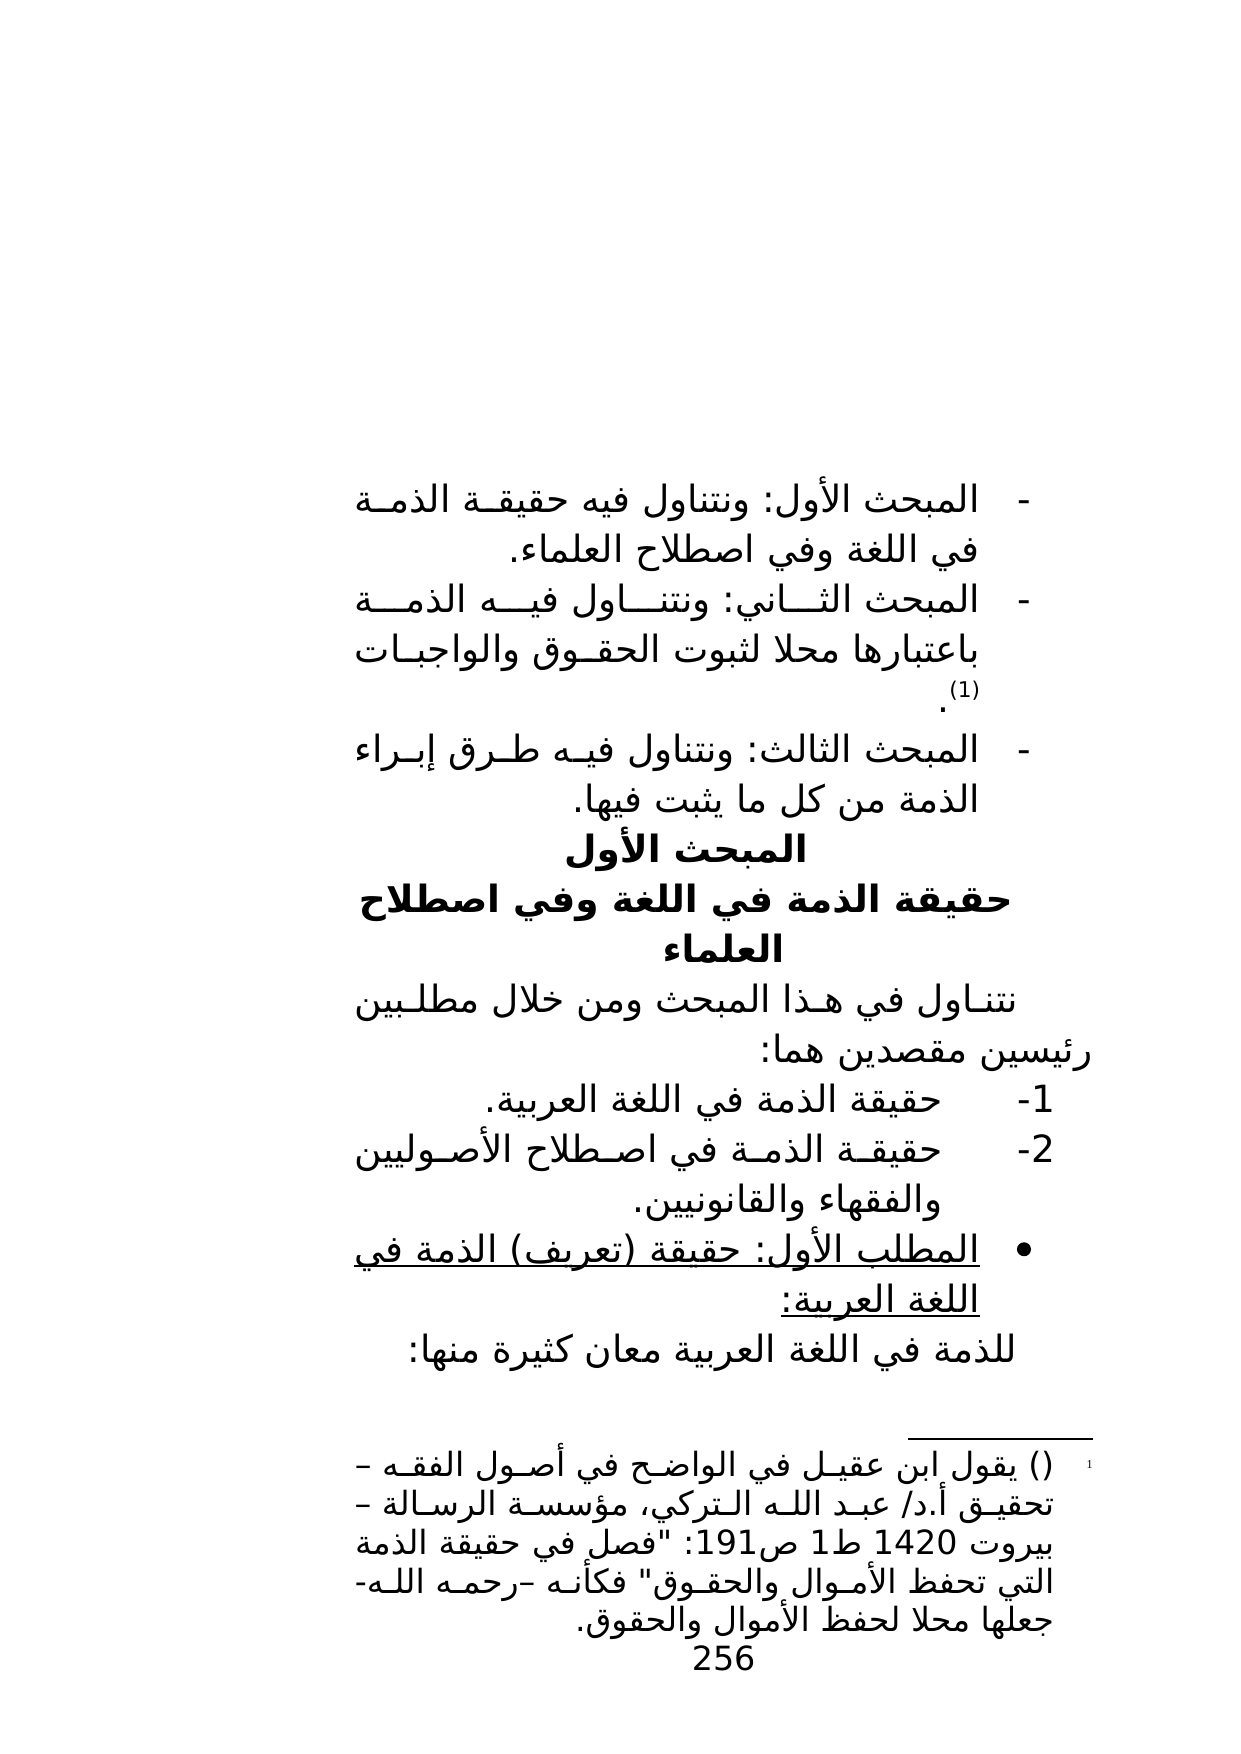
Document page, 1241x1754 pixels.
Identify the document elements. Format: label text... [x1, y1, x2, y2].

text حقيقة الذمة في اللغة وفي اصطلاح العلماء [354, 872, 1092, 972]
text للذمة في اللغة العربية معان كثيرة منها: [354, 1322, 1092, 1372]
list حقيقة الذمة في اصطلاح الأصوليين والفقهاء والقانونيين. [354, 1122, 1017, 1222]
list المبحث الثاني: ونتناول فيه الذمة باعتبارها محلا لثبوت الحقوق والواجبات (). [354, 572, 1017, 722]
text المبحث الأول [354, 822, 1092, 872]
text نتناول في هذا المبحث ومن خلال مطلبين رئيسين مقصدين هما: [354, 972, 1092, 1072]
list المبحث الثالث: ونتناول فيه طرق إبراء الذمة من كل ما يثبت فيها. [354, 722, 1017, 822]
list المبحث الأول: ونتناول فيه حقيقة الذمة في اللغة وفي اصطلاح العلماء. [354, 472, 1017, 572]
list المطلب الأول: حقيقة (تعريف) الذمة في اللغة العربية: [354, 1222, 1017, 1322]
list حقيقة الذمة في اللغة العربية. [354, 1072, 1017, 1122]
